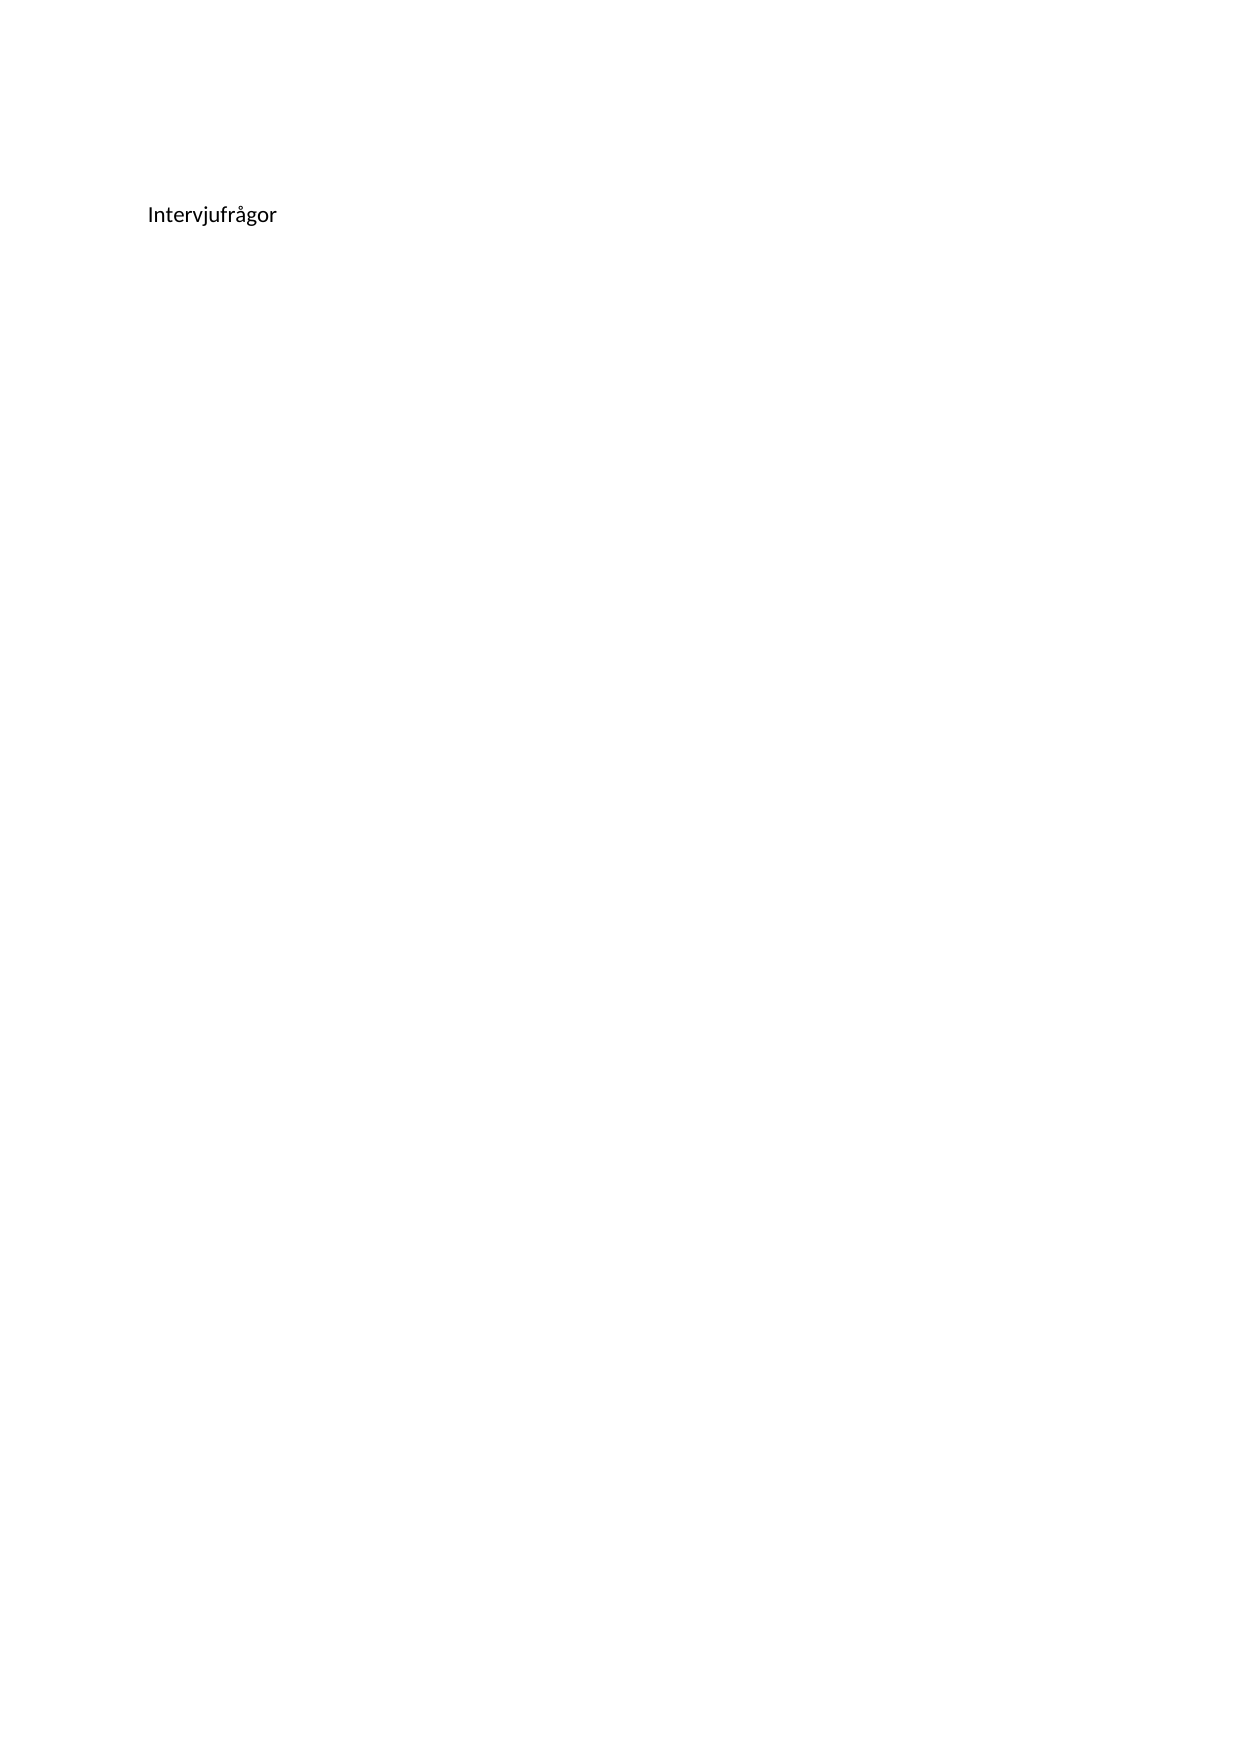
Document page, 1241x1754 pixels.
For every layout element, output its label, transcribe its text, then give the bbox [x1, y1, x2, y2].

text Intervjufrågor [148, 201, 1093, 229]
